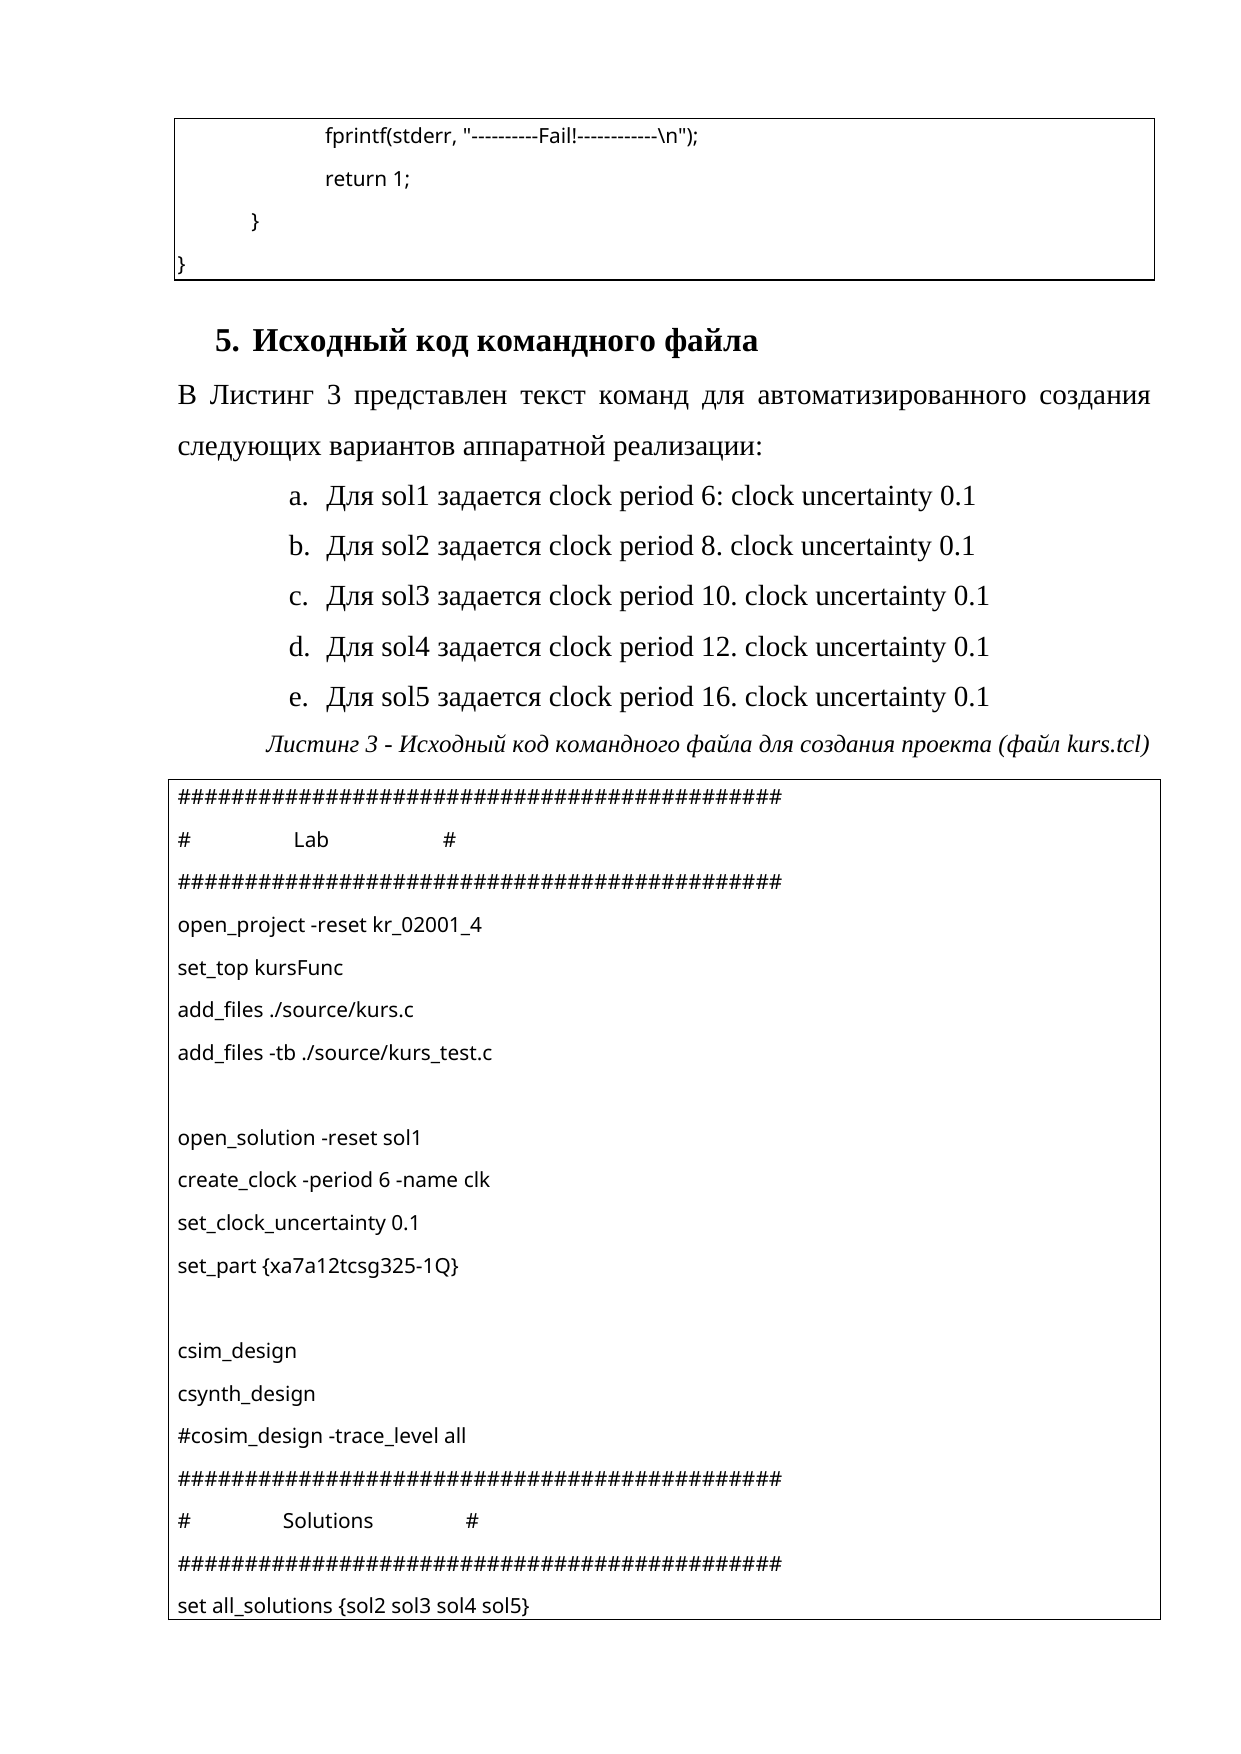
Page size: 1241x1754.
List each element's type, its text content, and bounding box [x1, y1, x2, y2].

list Для sol5 задается clock period 16. clock uncertainty 0.1 [288, 679, 1152, 713]
subtitle Исходный код командного файла [215, 320, 1152, 358]
text } [175, 203, 1154, 235]
text set all_solutions {sol2 sol3 sol4 sol5} [169, 1588, 1160, 1619]
list Для sol1 задается clock period 6: clock uncertainty 0.1 [288, 478, 1152, 511]
list Для sol4 задается clock period 12. clock uncertainty 0.1 [288, 629, 1152, 662]
text open_project -reset kr_02001_4 [169, 907, 1160, 938]
text В Листинг 3 представлен текст команд для автоматизированного создания следующих вариантов аппаратной реализации: [177, 377, 1152, 461]
text set_part {xa7a12tcsg325-1Q} [169, 1248, 1160, 1279]
text fprintf(stderr, "----------Fail!------------\n"); [175, 119, 1154, 150]
text set_clock_uncertainty 0.1 [169, 1205, 1160, 1237]
text return 1; [175, 161, 1154, 192]
text set_top kursFunc [169, 949, 1160, 981]
text # Solutions # [169, 1503, 1160, 1535]
text open_solution -reset sol1 [169, 1120, 1160, 1151]
text ############################################# [169, 1461, 1160, 1492]
text # Lab # [169, 822, 1160, 853]
text csynth_design [169, 1376, 1160, 1407]
text } [175, 246, 1154, 279]
text add_files ./source/kurs.c [169, 992, 1160, 1024]
list Для sol2 задается clock period 8. clock uncertainty 0.1 [288, 528, 1152, 562]
text ############################################# [169, 1546, 1160, 1577]
text #cosim_design -trace_level all [169, 1418, 1160, 1450]
list Для sol3 задается clock period 10. clock uncertainty 0.1 [288, 578, 1152, 612]
text Листинг 3 - Исходный код командного файла для создания проекта (файл kurs.tcl) [177, 729, 1152, 758]
text add_files -tb ./source/kurs_test.c [169, 1035, 1160, 1066]
text csim_design [169, 1333, 1160, 1364]
text create_clock -period 6 -name clk [169, 1162, 1160, 1194]
text ############################################# [169, 780, 1160, 811]
text ############################################# [169, 864, 1160, 896]
